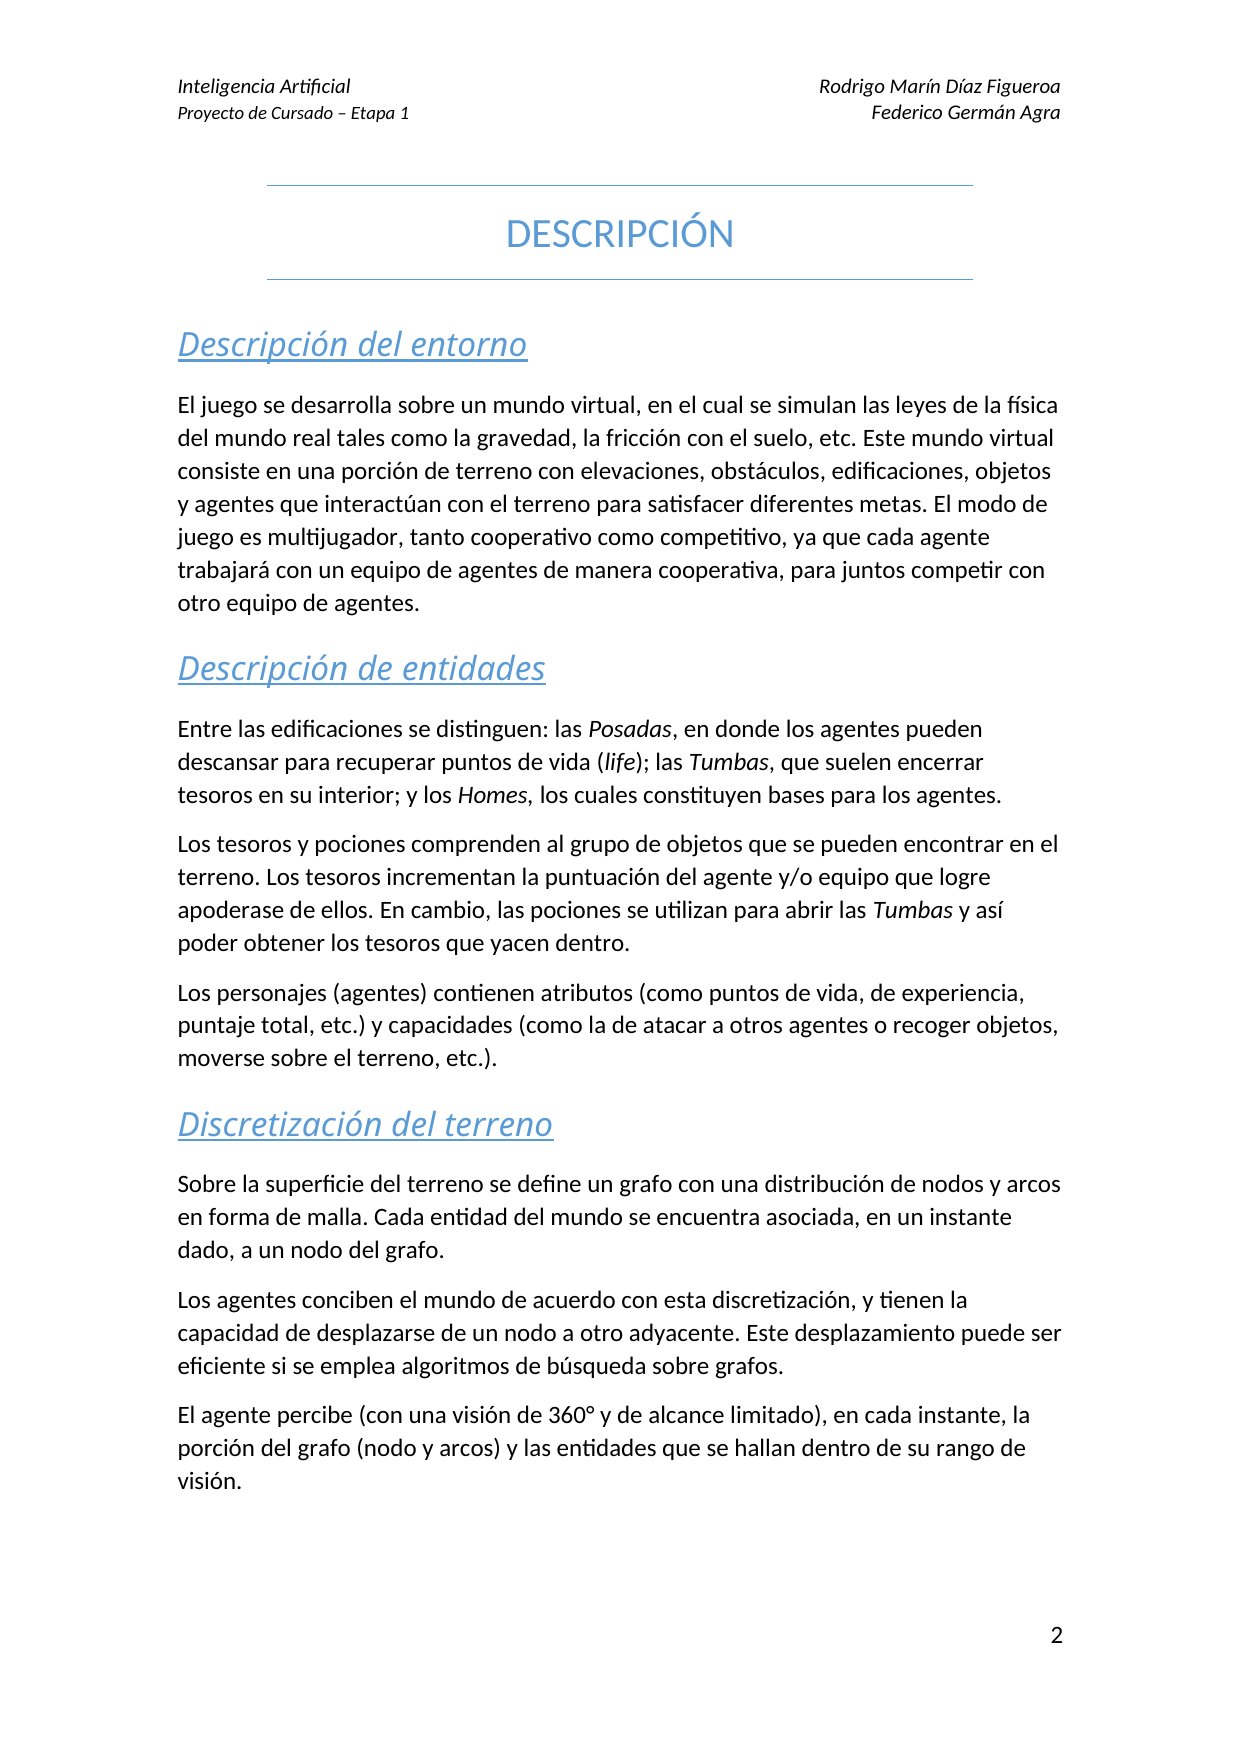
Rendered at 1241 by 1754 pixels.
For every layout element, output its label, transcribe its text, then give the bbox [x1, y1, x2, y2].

text El agente percibe (con una visión de 360° y de alcance limitado), en cada instante, la porción del grafo (nodo y arcos) y las entidades que se hallan dentro de su rango de visión. [177, 1399, 1063, 1496]
text Los agentes conciben el mundo de acuerdo con esta discretización, y tienen la capacidad de desplazarse de un nodo a otro adyacente. Este desplazamiento puede ser eficiente si se emplea algoritmos de búsqueda sobre grafos. [177, 1284, 1063, 1380]
text Descripción de entidades [177, 645, 1063, 690]
text Los tesoros y pociones comprenden al grupo de objetos que se pueden encontrar en el terreno. Los tesoros incrementan la puntuación del agente y/o equipo que logre apoderase de ellos. En cambio, las pociones se utilizan para abrir las Tumbas y así poder obtener los tesoros que yacen dentro. [177, 828, 1063, 958]
text Los personajes (agentes) contienen atributos (como puntos de vida, de experiencia, puntaje total, etc.) y capacidades (como la de atacar a otros agentes o recoger objetos, moverse sobre el terreno, etc.). [177, 977, 1063, 1073]
text Discretización del terreno [177, 1100, 1063, 1146]
text Descripción [267, 186, 973, 279]
text El juego se desarrolla sobre un mundo virtual, en el cual se simulan las leyes de la física del mundo real tales como la gravedad, la fricción con el suelo, etc. Este mundo virtual consiste en una porción de terreno con elevaciones, obstáculos, edificaciones, objetos y agentes que interactúan con el terreno para satisfacer diferentes metas. El modo de juego es multijugador, tanto cooperativo como competitivo, ya que cada agente trabajará con un equipo de agentes de manera cooperativa, para juntos competir con otro equipo de agentes. [177, 389, 1063, 617]
text Entre las edificaciones se distinguen: las Posadas, en donde los agentes pueden descansar para recuperar puntos de vida (life); las Tumbas, que suelen encerrar tesoros en su interior; y los Homes, los cuales constituyen bases para los agentes. [177, 713, 1063, 809]
text Descripción del entorno [177, 321, 1063, 367]
text Sobre la superficie del terreno se define un grafo con una distribución de nodos y arcos en forma de malla. Cada entidad del mundo se encuentra asociada, en un instante dado, a un nodo del grafo. [177, 1168, 1063, 1265]
